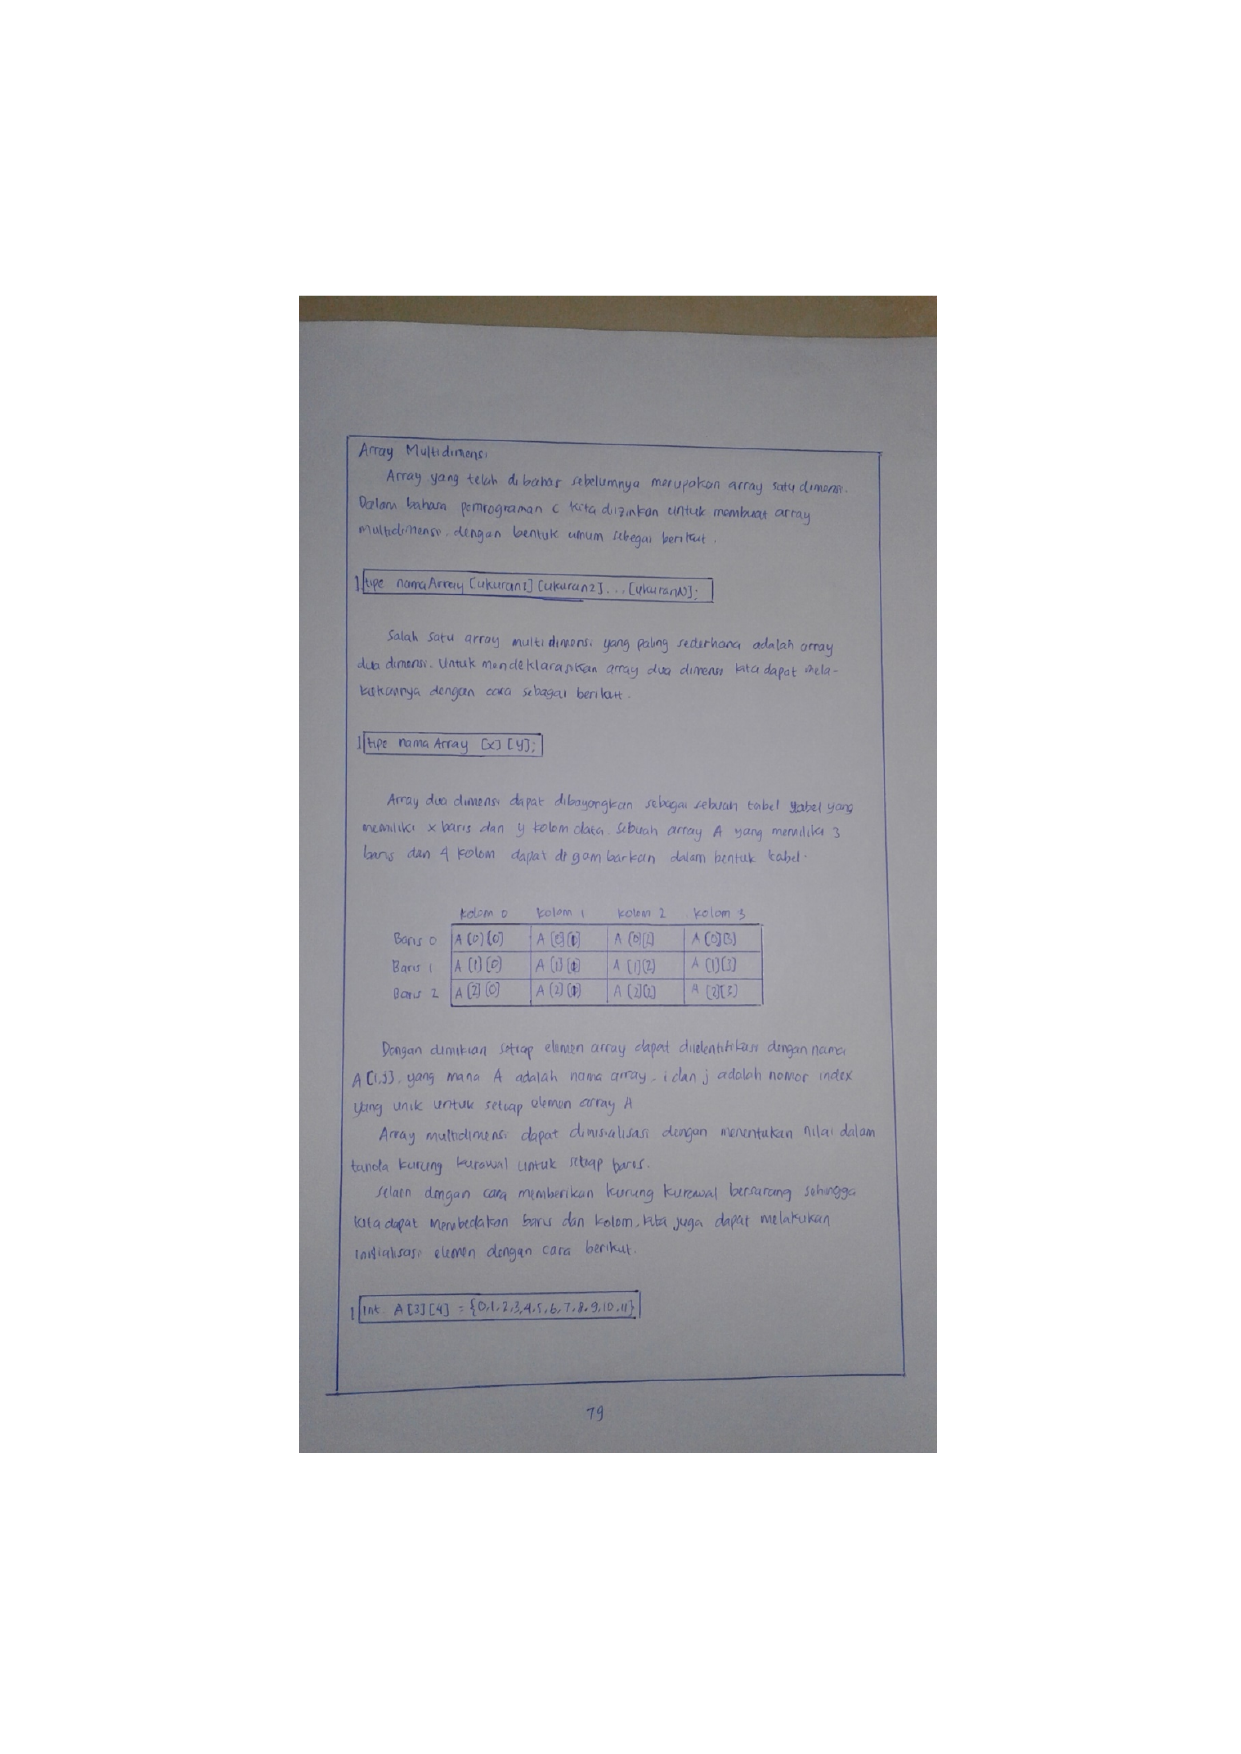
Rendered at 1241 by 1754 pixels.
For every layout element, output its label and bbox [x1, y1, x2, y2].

picture [299, 297, 937, 1452]
